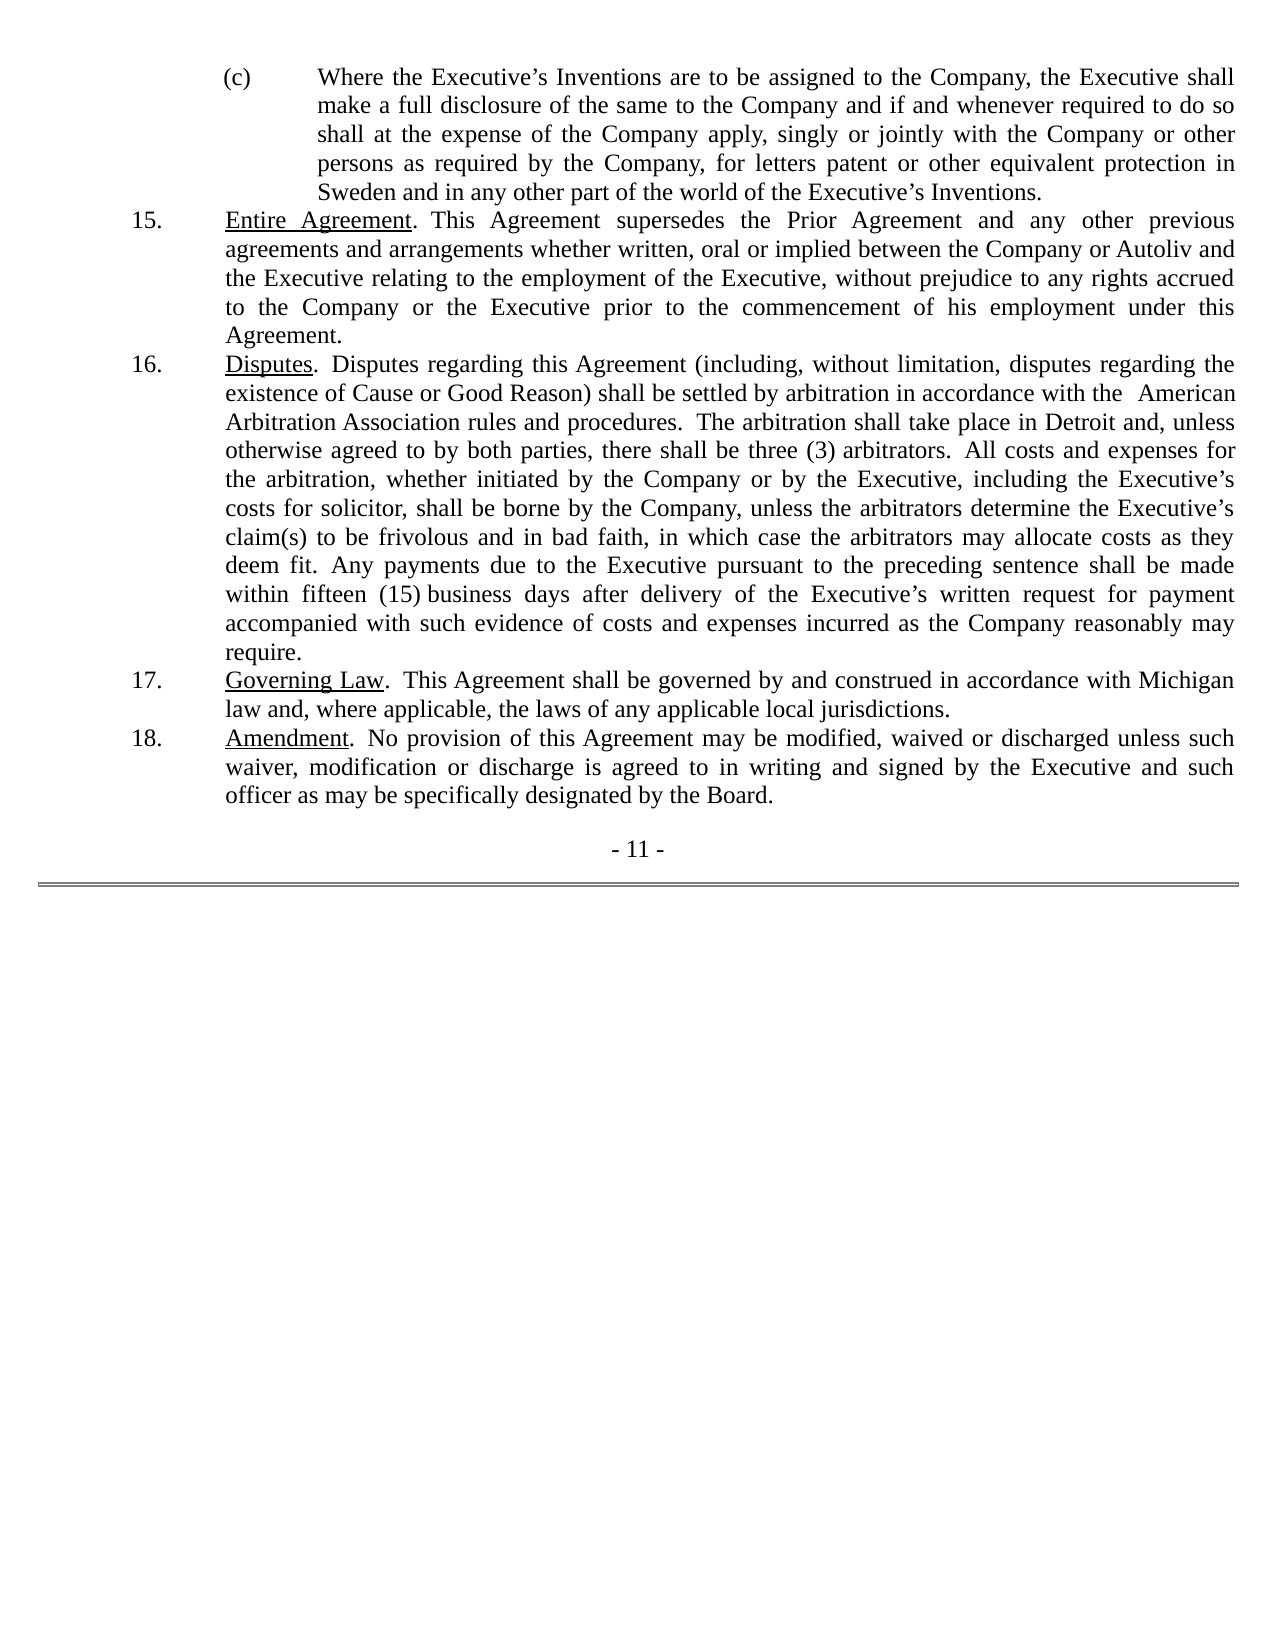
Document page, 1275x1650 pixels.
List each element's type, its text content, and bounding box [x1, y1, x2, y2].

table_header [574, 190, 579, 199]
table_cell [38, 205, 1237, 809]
text - 11 - [37, 834, 1237, 863]
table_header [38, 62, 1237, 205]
